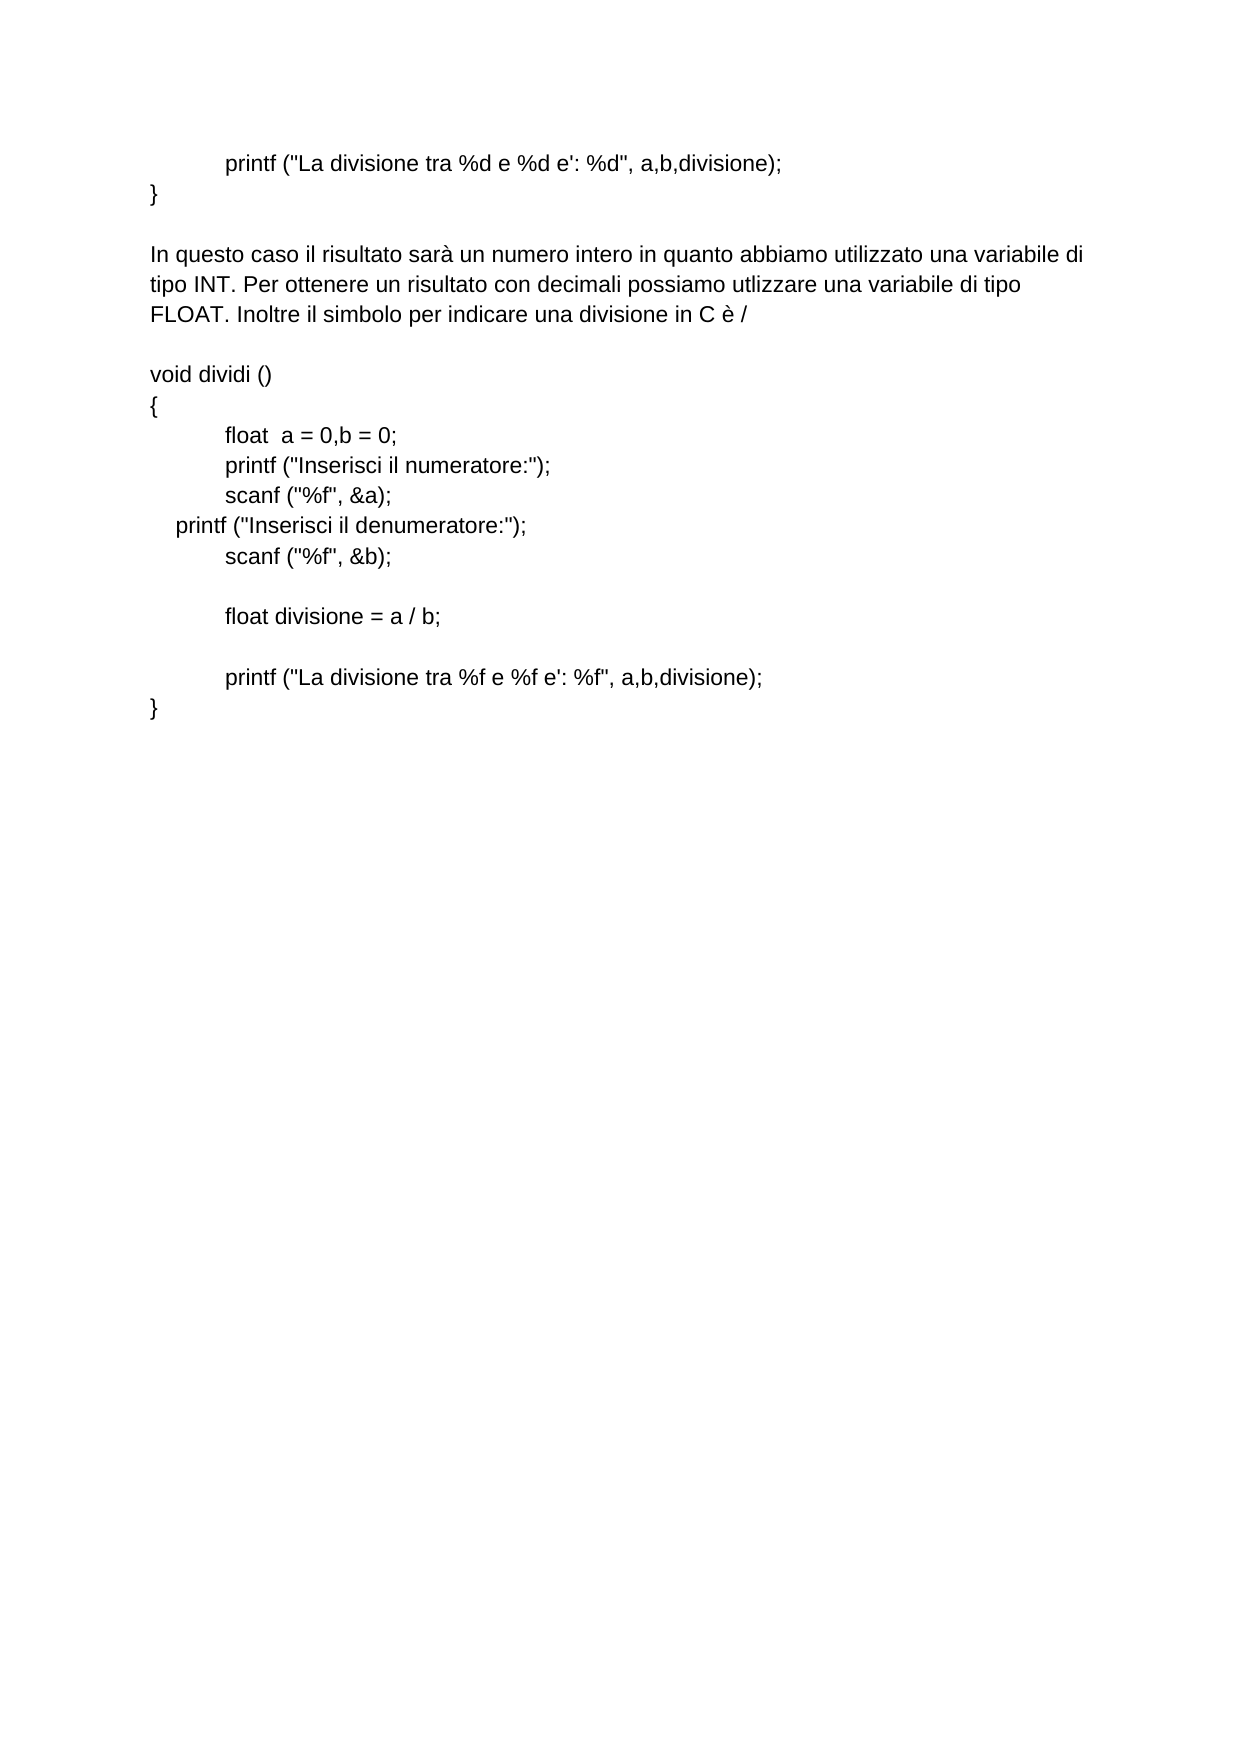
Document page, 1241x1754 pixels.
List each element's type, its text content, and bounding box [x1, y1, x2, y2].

text float divisione = a / b; [150, 603, 1090, 629]
text In questo caso il risultato sarà un numero intero in quanto abbiamo utilizzato una variabile di tipo INT. Per ottenere un risultato con decimali possiamo utlizzare una variabile di tipo FLOAT. Inoltre il simbolo per indicare una divisione in C è / [150, 241, 1090, 327]
text printf ("La divisione tra %f e %f e': %f", a,b,divisione); [150, 663, 1090, 690]
text scanf ("%f", &a); [150, 482, 1090, 509]
text scanf ("%f", &b); [150, 543, 1090, 569]
text void dividi () [150, 361, 1090, 388]
text } [150, 180, 1090, 207]
text { [150, 392, 1090, 418]
text } [150, 694, 1090, 720]
text printf ("Inserisci il denumeratore:"); [150, 512, 1090, 539]
text printf ("Inserisci il numeratore:"); [150, 452, 1090, 478]
text float a = 0,b = 0; [150, 422, 1090, 448]
text printf ("La divisione tra %d e %d e': %d", a,b,divisione); [150, 150, 1090, 176]
